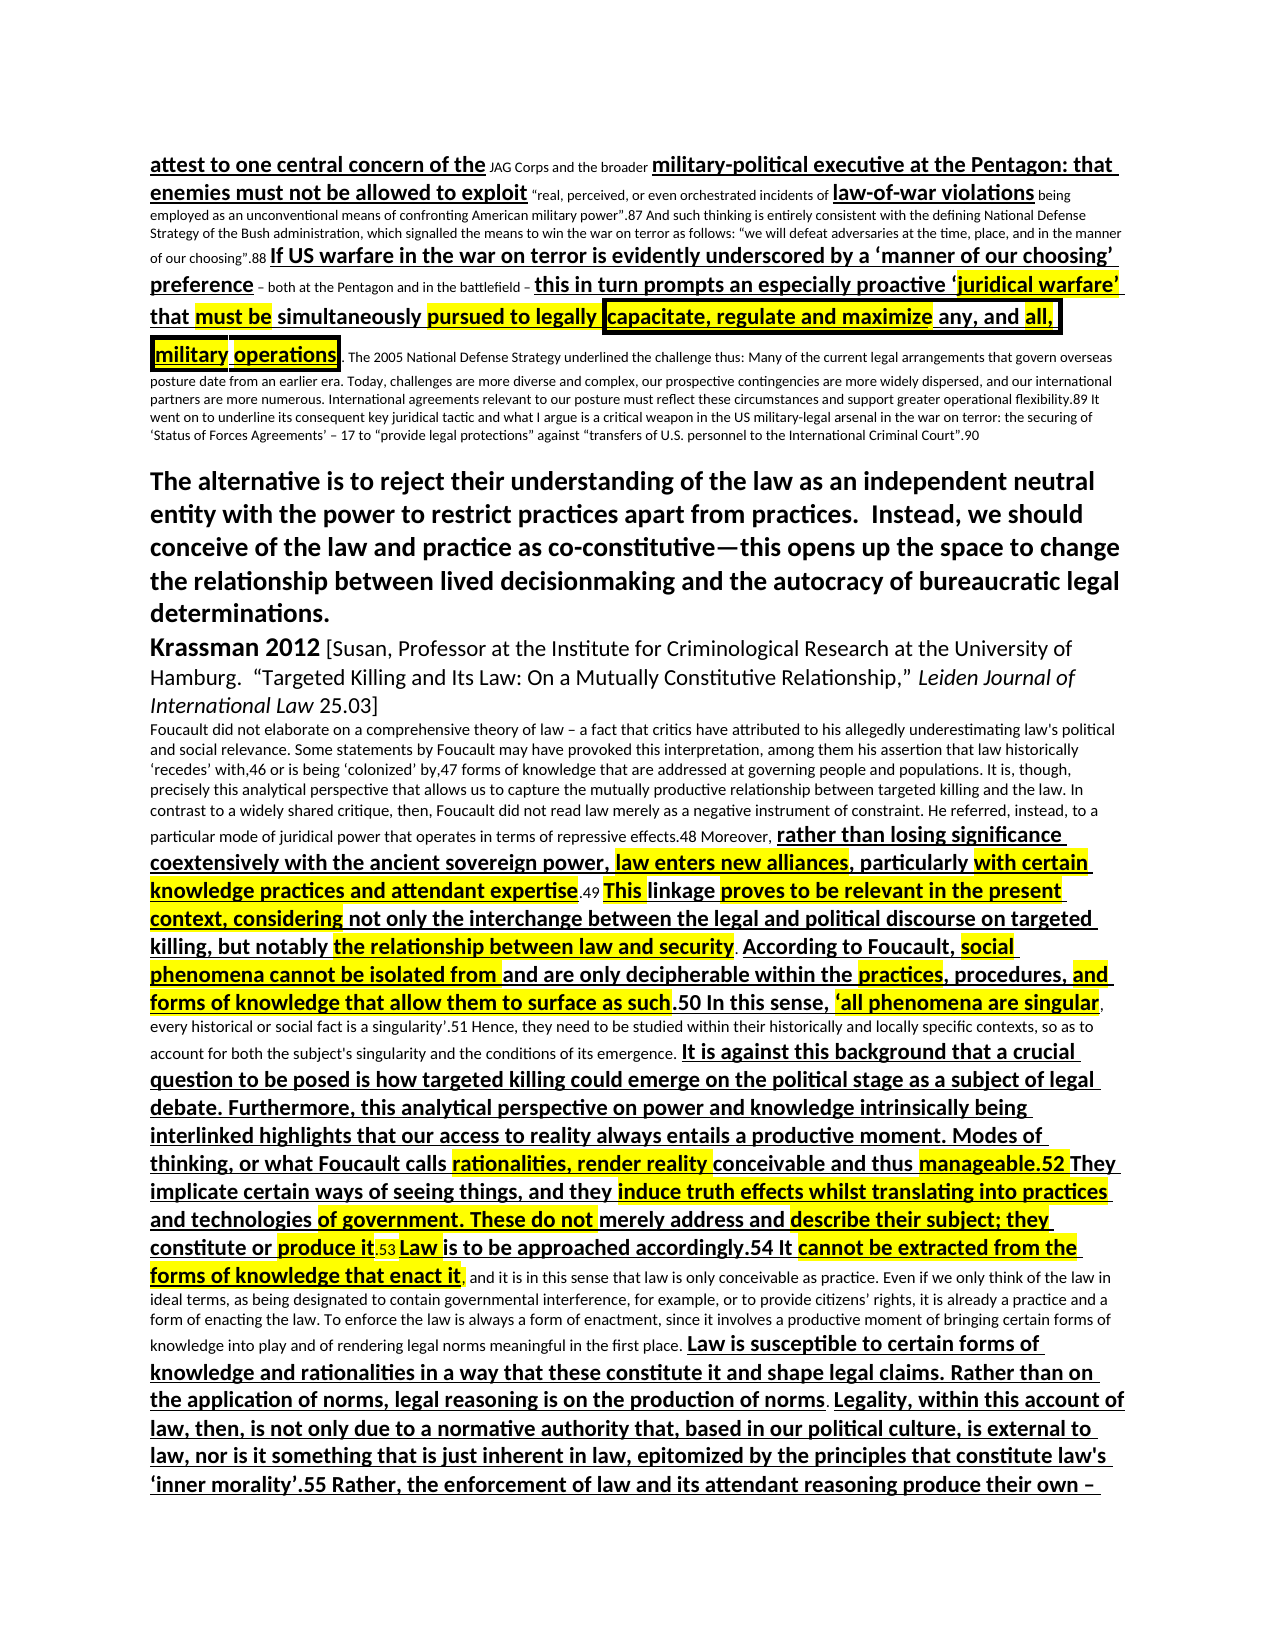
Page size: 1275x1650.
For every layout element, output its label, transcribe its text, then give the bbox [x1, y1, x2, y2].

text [150, 295, 1125, 444]
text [150, 719, 1125, 1498]
subtitle The alternative is to reject their understanding of the law as an independent neutral entity with the power to restrict practices apart from practices. Instead, we should conceive of the law and practice as co-constitutive—this opens up the space to change the relationship between lived decisionmaking and the autocracy of bureaucratic legal determinations. [150, 464, 1125, 630]
text Krassman 2012 [Susan, Professor at the Institute for Criminological Research at the University of Hamburg. “Targeted Killing and Its Law: On a Mutually Constitutive Relationship,” Leiden Journal of International Law 25.03] [150, 630, 1125, 719]
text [150, 150, 1125, 327]
